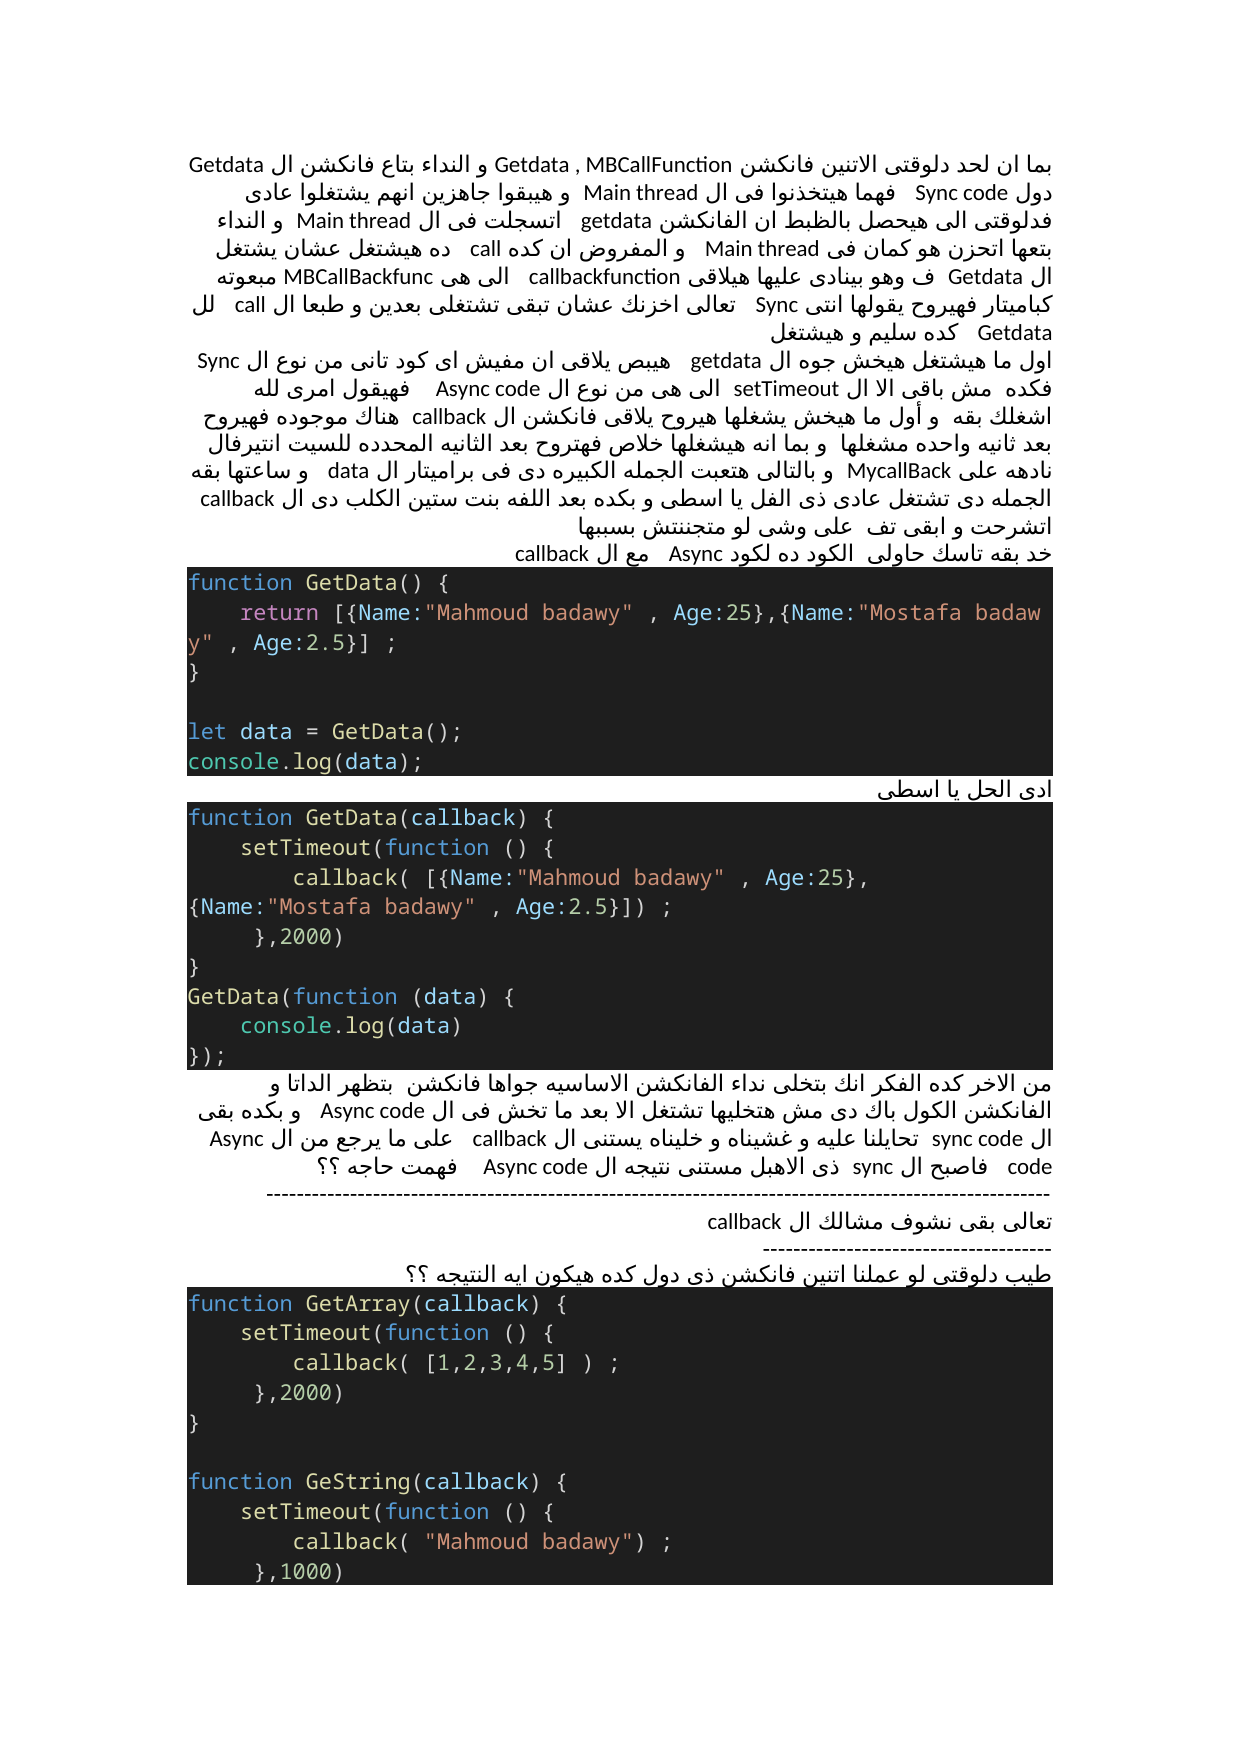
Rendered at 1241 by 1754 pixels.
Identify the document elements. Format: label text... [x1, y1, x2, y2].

text setTimeout(function () { [187, 1496, 1053, 1526]
text },1000) [187, 1556, 1053, 1585]
text بما ان لحد دلوقتى الاتنين فانكشن Getdata , MBCallFunction و النداء بتاع فانكشن ال Getdata دول Sync code فهما هيتخذنوا فى ال Main thread و هيبقوا جاهزين انهم يشتغلوا عادى [187, 150, 1053, 206]
text ادى الحل يا اسطى [187, 776, 1053, 802]
text callback( "Mahmoud badawy") ; [187, 1526, 1053, 1556]
text خد بقه تاسك حاولى الكود ده لكود Async مع ال callback [187, 539, 1053, 567]
text فدلوقتى الى هيحصل بالظبط ان الفانكشن getdata اتسجلت فى ال Main thread و النداء بتعها اتحزن هو كمان فى Main thread و المفروض ان كده call ده هيشتغل عشان يشتغل ال Getdata ف وهو بينادى عليها هيلاقى callbackfunction الى هى MBCallBackfunc مبعوته كباميتار فهيروح يقولها انتى Sync تعالى اخزنك عشان تبقى تشتغلى بعدين و طبعا ال call لل Getdata كده سليم و هيشتغل [187, 206, 1053, 346]
text callback( [1,2,3,4,5] ) ; [187, 1347, 1053, 1377]
text return [{Name:"Mahmoud badawy" , Age:25},{Name:"Mostafa badawy" , Age:2.5}] ; [187, 597, 1053, 656]
text function GeString(callback) { [187, 1466, 1053, 1496]
text },2000) [187, 1377, 1053, 1407]
text function GetData() { [187, 567, 1053, 597]
text setTimeout(function () { [187, 832, 1053, 861]
text GetData(function (data) { [187, 981, 1053, 1010]
text } [187, 951, 1053, 981]
text من الاخر كده الفكر انك بتخلى نداء الفانكشن الاساسيه جواها فانكشن بتظهر الداتا و الفانكشن الكول باك دى مش هتخليها تشتغل الا بعد ما تخش فى ال Async code و بكده بقى ال sync code تحايلنا عليه و غشيناه و خليناه يستنى ال callback على ما يرجع من ال Async code فاصبح ال sync ذى الاهبل مستنى نتيجه ال Async code فهمت حاجه ؟؟ [187, 1070, 1053, 1180]
text console.log(data); [187, 746, 1053, 776]
text } [187, 656, 1053, 686]
text ------------------------------------------------------------------------------------------------------- [187, 1180, 1053, 1207]
text function GetArray(callback) { [187, 1287, 1053, 1317]
text طيب دلوقتى لو عملنا اتنين فانكشن ذى دول كده هيكون ايه النتيجه ؟؟ [187, 1261, 1053, 1287]
text function GetData(callback) { [187, 802, 1053, 832]
text اول ما هيشتغل هيخش جوه ال getdata هيبص يلاقى ان مفيش اى كود تانى من نوع ال Sync فكده مش باقى الا ال setTimeout الى هى من نوع ال Async code فهيقول امرى لله اشغلك بقه و أول ما هيخش يشغلها هيروح يلاقى فانكشن ال callback هناك موجوده فهيروح بعد ثانيه واحده مشغلها و بما انه هيشغلها خلاص فهتروح بعد الثانيه المحدده للسيت انتيرفال نادهه على MycallBack و بالتالى هتعبت الجمله الكبيره دى فى براميتار ال data و ساعتها بقه الجمله دى تشتغل عادى ذى الفل يا اسطى و بكده بعد اللفه بنت ستين الكلب دى ال callback اتشرحت و ابقى تف على وشى لو متجننتش بسببها [187, 346, 1053, 539]
text },2000) [187, 921, 1053, 951]
text callback( [{Name:"Mahmoud badawy" , Age:25},{Name:"Mostafa badawy" , Age:2.5}]) ; [187, 861, 1053, 921]
text -------------------------------------- [187, 1235, 1053, 1261]
text تعالى بقى نشوف مشالك ال callback [187, 1207, 1053, 1235]
text let data = GetData(); [187, 716, 1053, 746]
text setTimeout(function () { [187, 1317, 1053, 1347]
text console.log(data) [187, 1010, 1053, 1040]
text }); [187, 1040, 1053, 1070]
text } [187, 1407, 1053, 1436]
